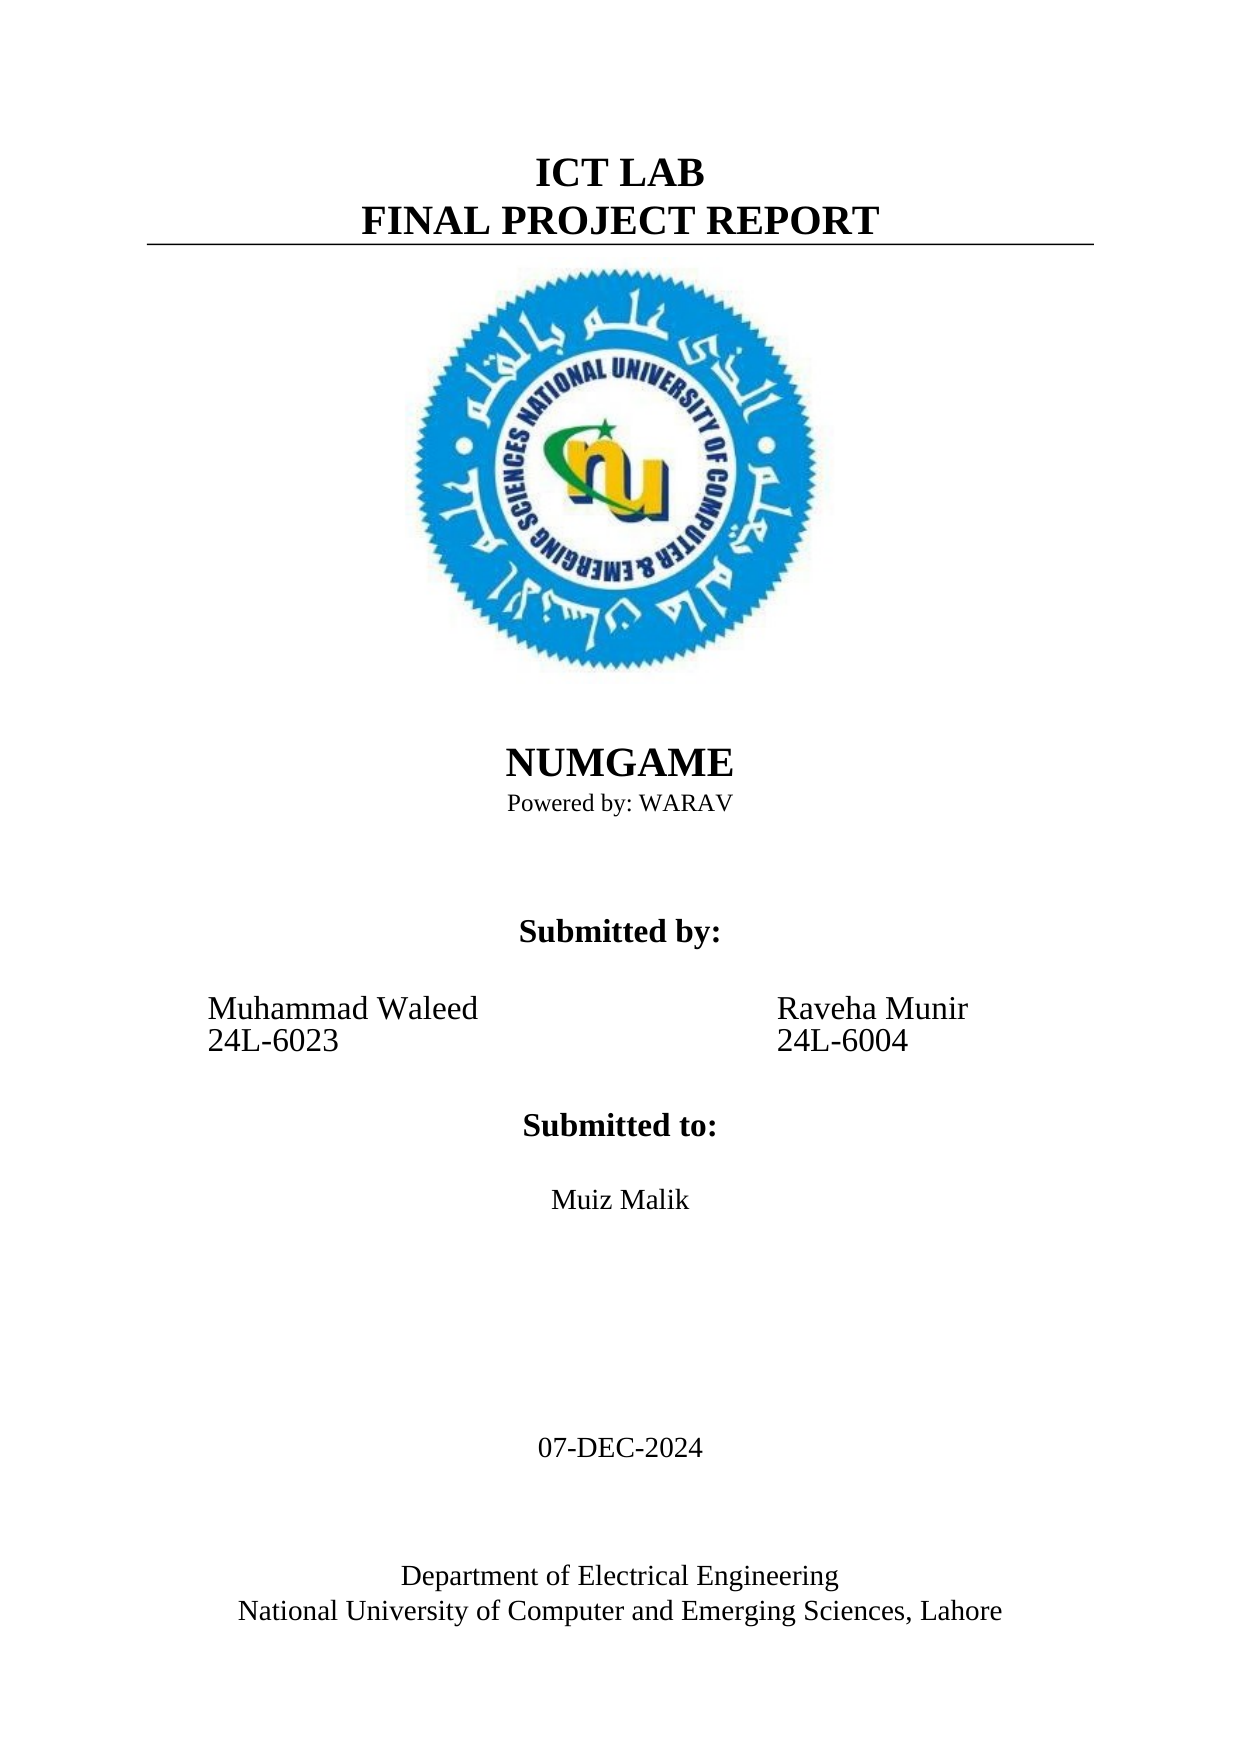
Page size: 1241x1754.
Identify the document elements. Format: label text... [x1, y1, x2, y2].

table_header Muhammad Waleed 24L-6023 [186, 994, 629, 1057]
text Submitted to: [189, 1105, 1051, 1144]
text Department of Electrical Engineering [189, 1557, 1050, 1592]
text NUMGAME [189, 737, 1050, 785]
picture [404, 257, 835, 684]
text 07-DEC-2024 [189, 1430, 1051, 1463]
text National University of Computer and Emerging Sciences, Lahore [189, 1592, 1051, 1628]
text Powered by: WARAV [189, 788, 1050, 817]
table_header Raveha Munir 24L-6004 [630, 994, 972, 1057]
title ICT LAB [189, 148, 1050, 196]
text Muiz Malik [189, 1182, 1051, 1216]
text Submitted by: [189, 911, 1051, 949]
title FINAL PROJECT REPORT [189, 196, 1051, 243]
